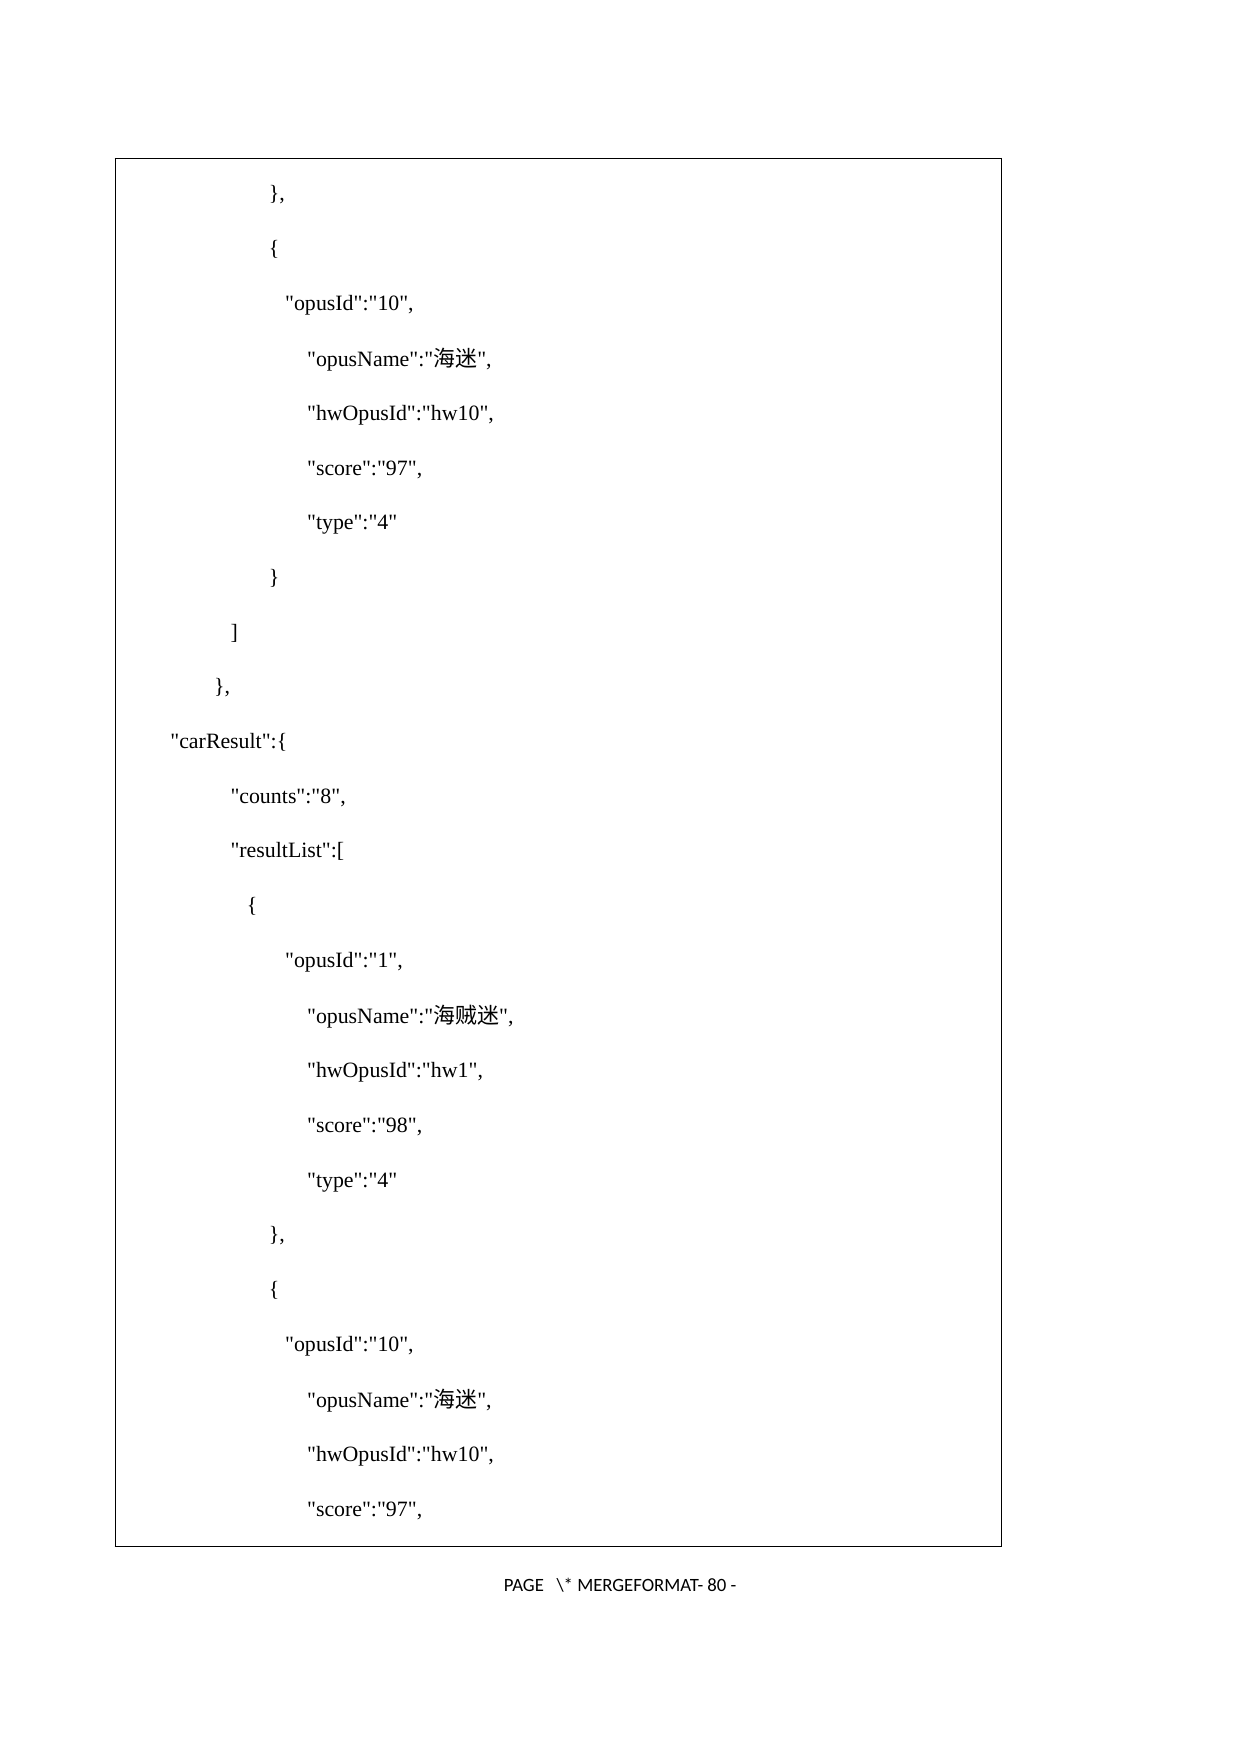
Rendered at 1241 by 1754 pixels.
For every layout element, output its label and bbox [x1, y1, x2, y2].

table_header [116, 159, 1001, 1546]
